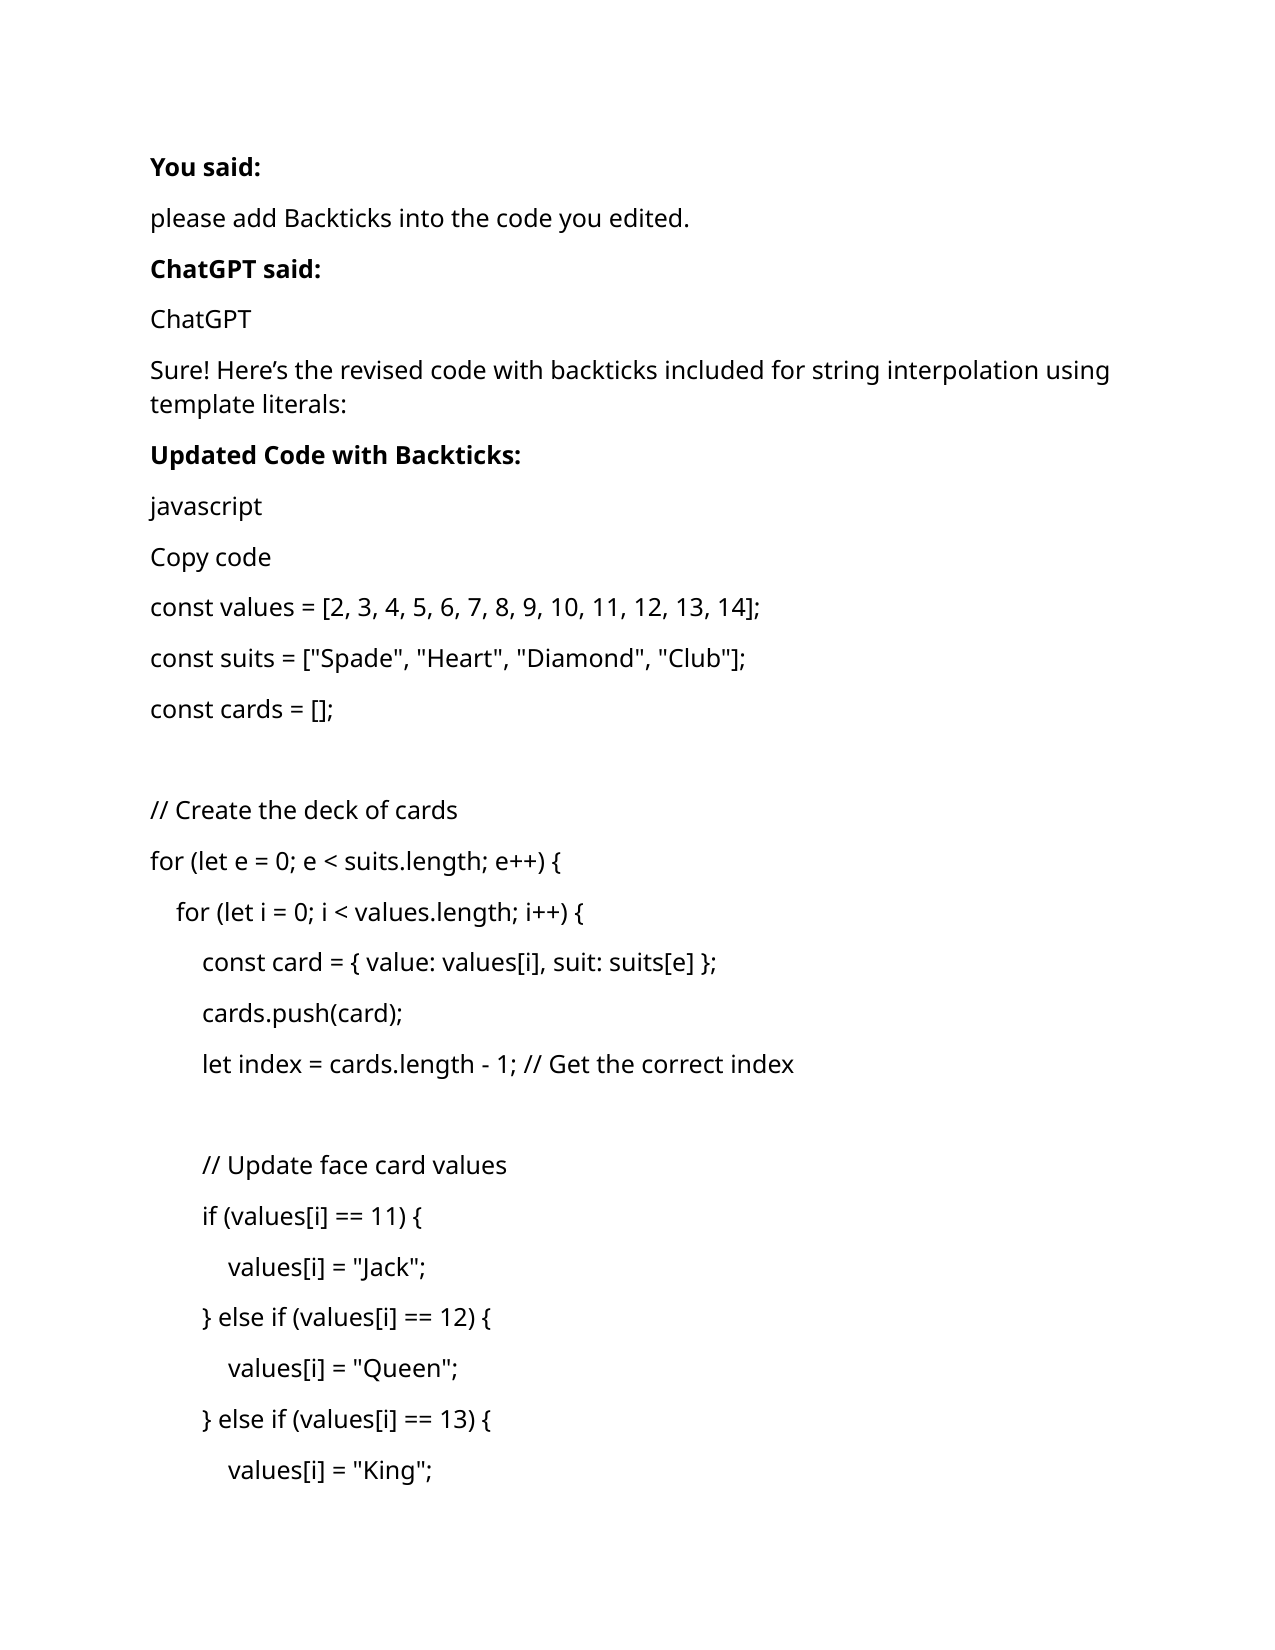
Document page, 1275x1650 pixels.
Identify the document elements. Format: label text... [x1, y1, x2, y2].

text // Update face card values [150, 1148, 1125, 1182]
text values[i] = "Jack"; [150, 1249, 1125, 1283]
text for (let e = 0; e < suits.length; e++) { [150, 843, 1125, 878]
text values[i] = "King"; [150, 1452, 1125, 1486]
text for (let i = 0; i < values.length; i++) { [150, 894, 1125, 928]
text const suits = ["Spade", "Heart", "Diamond", "Club"]; [150, 641, 1125, 675]
text } else if (values[i] == 12) { [150, 1300, 1125, 1334]
text javascript [150, 488, 1125, 522]
text const values = [2, 3, 4, 5, 6, 7, 8, 9, 10, 11, 12, 13, 14]; [150, 590, 1125, 624]
text You said: [150, 150, 1125, 184]
text const cards = []; [150, 691, 1125, 725]
text ChatGPT said: [150, 251, 1125, 286]
text cards.push(card); [150, 996, 1125, 1030]
text Sure! Here’s the revised code with backticks included for string interpolation using template literals: [150, 353, 1125, 421]
text Copy code [150, 539, 1125, 573]
text if (values[i] == 11) { [150, 1199, 1125, 1233]
text Updated Code with Backticks: [150, 438, 1125, 472]
text let index = cards.length - 1; // Get the correct index [150, 1046, 1125, 1081]
text const card = { value: values[i], suit: suits[e] }; [150, 945, 1125, 979]
text // Create the deck of cards [150, 793, 1125, 827]
text please add Backticks into the code you edited. [150, 201, 1125, 235]
text values[i] = "Queen"; [150, 1351, 1125, 1385]
text } else if (values[i] == 13) { [150, 1402, 1125, 1436]
text ChatGPT [150, 302, 1125, 336]
